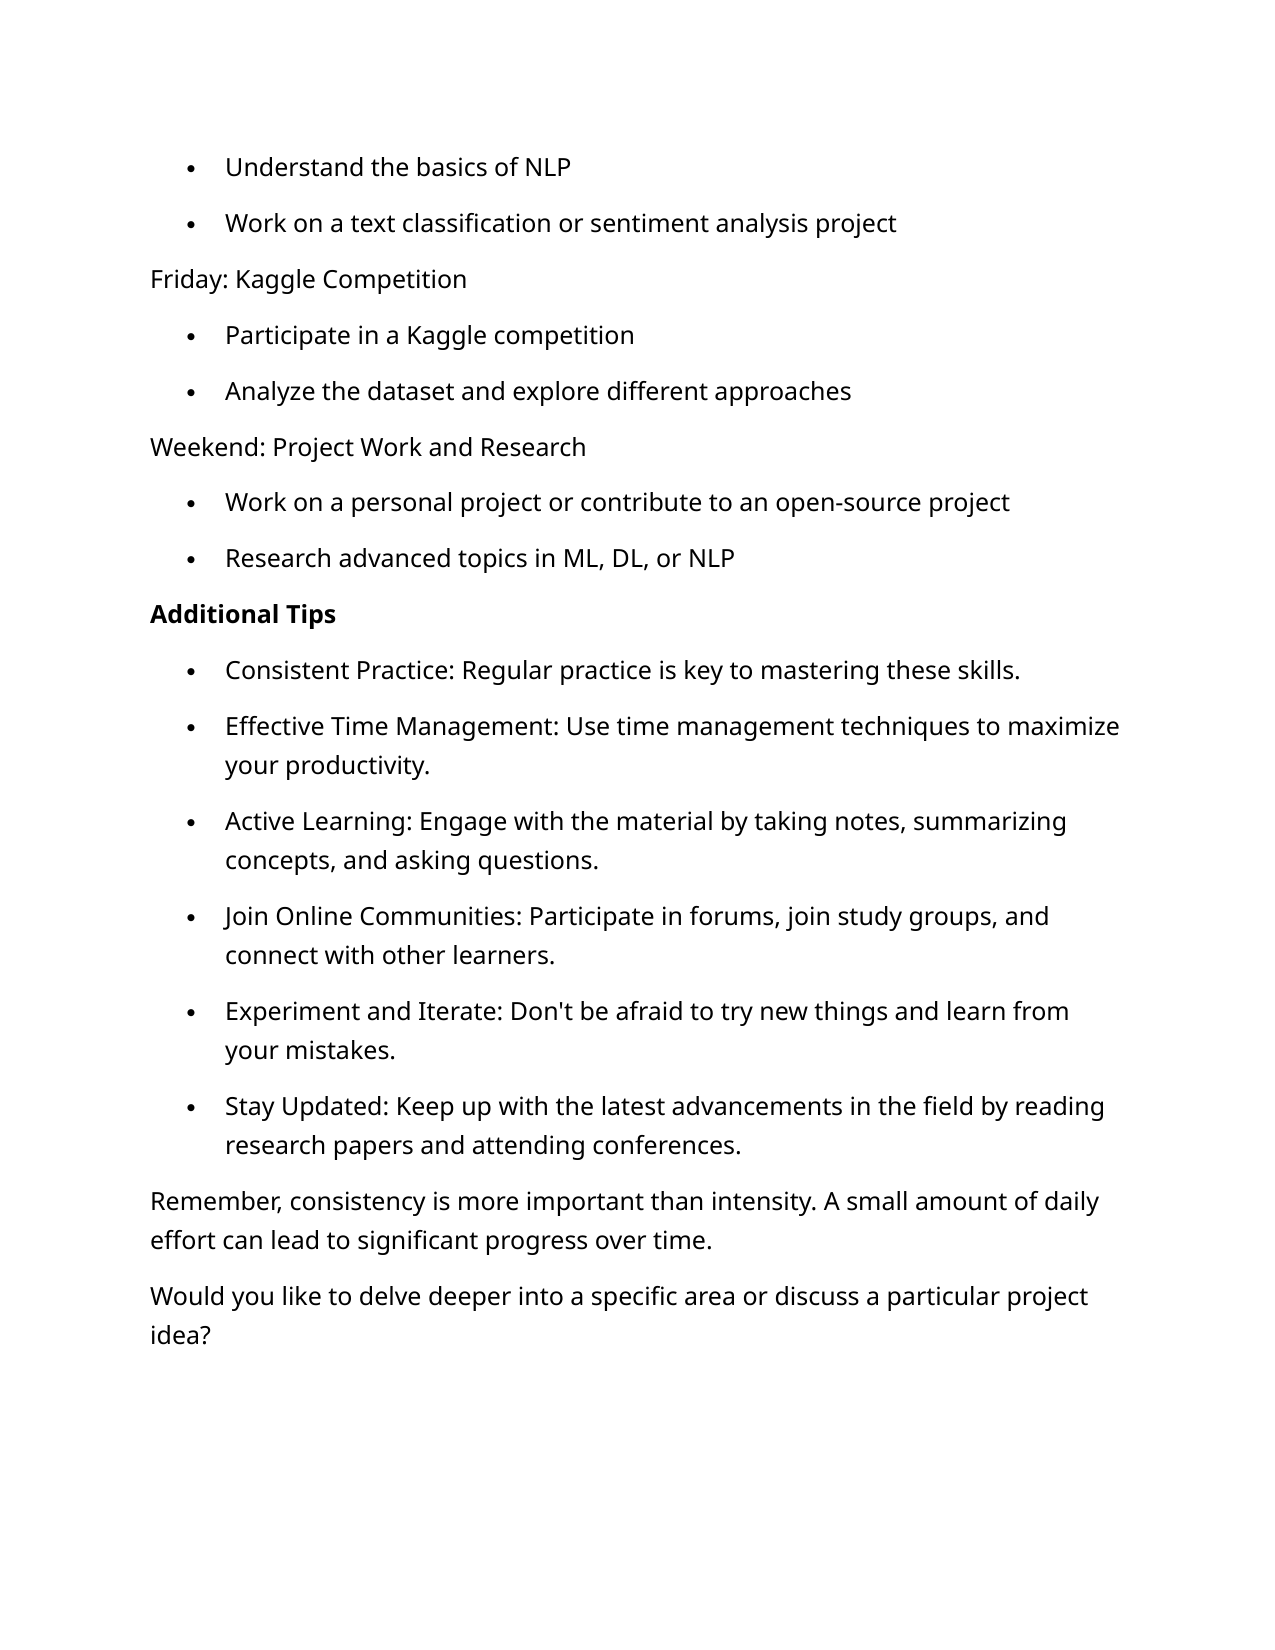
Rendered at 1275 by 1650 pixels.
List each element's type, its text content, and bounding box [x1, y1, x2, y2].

list Stay Updated: Keep up with the latest advancements in the field by reading research papers and attending conferences. [187, 1088, 1125, 1162]
text Would you like to delve deeper into a specific area or discuss a particular project idea? [150, 1278, 1125, 1352]
list Analyze the dataset and explore different approaches [187, 373, 1125, 407]
text Additional Tips [150, 597, 1125, 631]
list Experiment and Iterate: Don't be afraid to try new things and learn from your mistakes. [187, 993, 1125, 1067]
text Weekend: Project Work and Research [150, 429, 1125, 463]
list Join Online Communities: Participate in forums, join study groups, and connect with other learners. [187, 898, 1125, 972]
list Active Learning: Engage with the material by taking notes, summarizing concepts, and asking questions. [187, 803, 1125, 877]
list Participate in a Kaggle competition [187, 317, 1125, 352]
list Effective Time Management: Use time management techniques to maximize your productivity. [187, 708, 1125, 782]
list Work on a text classification or sentiment analysis project [187, 206, 1125, 240]
text Friday: Kaggle Competition [150, 262, 1125, 296]
list Understand the basics of NLP [187, 150, 1125, 184]
list Consistent Practice: Regular practice is key to mastering these skills. [187, 652, 1125, 687]
text Remember, consistency is more important than intensity. A small amount of daily effort can lead to significant progress over time. [150, 1183, 1125, 1257]
list Work on a personal project or contribute to an open-source project [187, 485, 1125, 519]
list Research advanced topics in ML, DL, or NLP [187, 541, 1125, 575]
